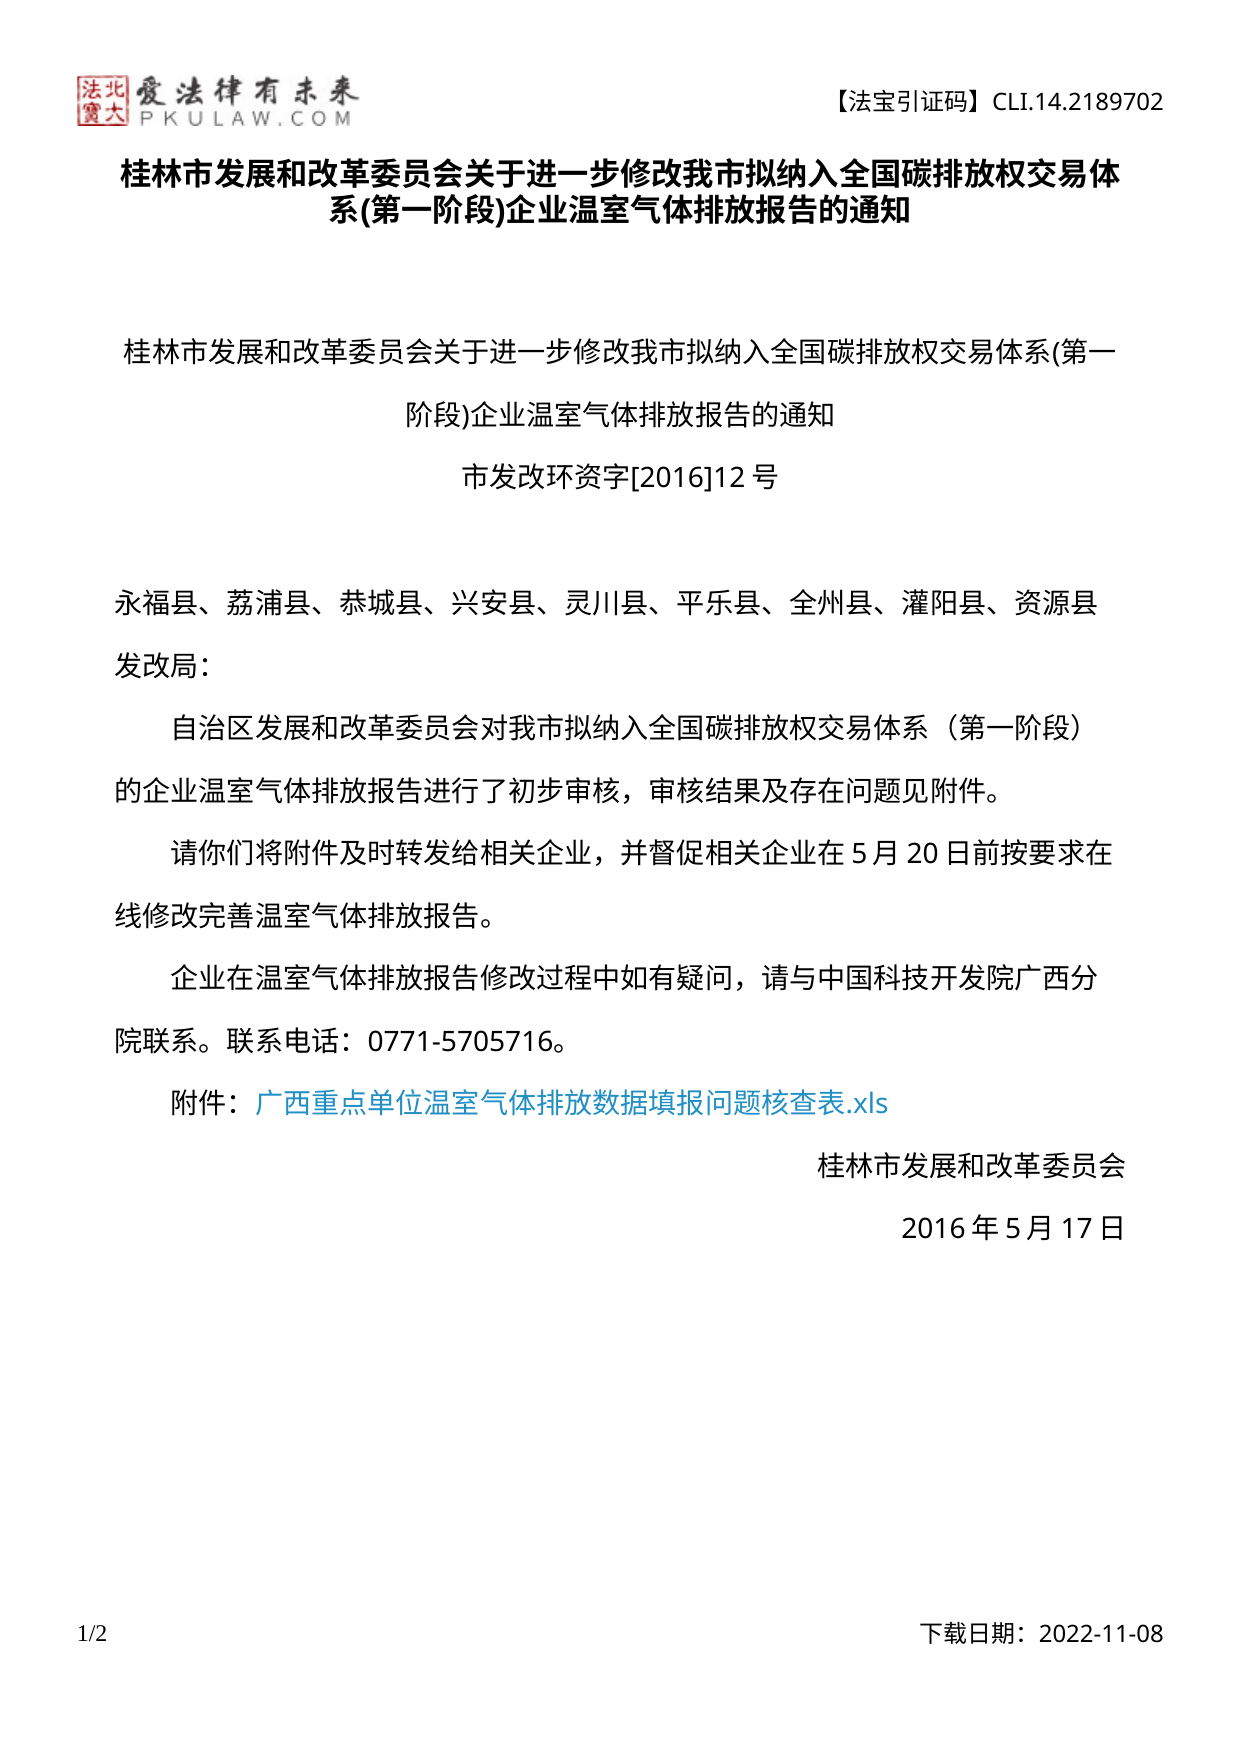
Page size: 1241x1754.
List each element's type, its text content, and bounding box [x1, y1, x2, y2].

text 桂林市发展和改革委员会 [114, 1122, 1126, 1184]
text 桂林市发展和改革委员会关于进一步修改我市拟纳入全国碳排放权交易体系(第一阶段)企业温室气体排放报告的通知 市发改环资字[2016]12号 [114, 308, 1126, 496]
text 2016年5月17日 [114, 1184, 1126, 1247]
text 永福县、荔浦县、恭城县、兴安县、灵川县、平乐县、全州县、灌阳县、资源县发改局： [114, 559, 1126, 684]
title 桂林市发展和改革委员会关于进一步修改我市拟纳入全国碳排放权交易体系(第一阶段)企业温室气体排放报告的通知 [114, 156, 1126, 228]
text 企业在温室气体排放报告修改过程中如有疑问，请与中国科技开发院广西分院联系。联系电话：0771-5705716。 [114, 934, 1126, 1059]
text 自治区发展和改革委员会对我市拟纳入全国碳排放权交易体系（第一阶段）的企业温室气体排放报告进行了初步审核，审核结果及存在问题见附件。 [114, 684, 1126, 809]
text 附件：广西重点单位温室气体排放数据填报问题核查表.xls [114, 1059, 1126, 1122]
picture [76, 75, 361, 126]
text 请你们将附件及时转发给相关企业，并督促相关企业在5月20日前按要求在线修改完善温室气体排放报告。 [114, 809, 1126, 934]
